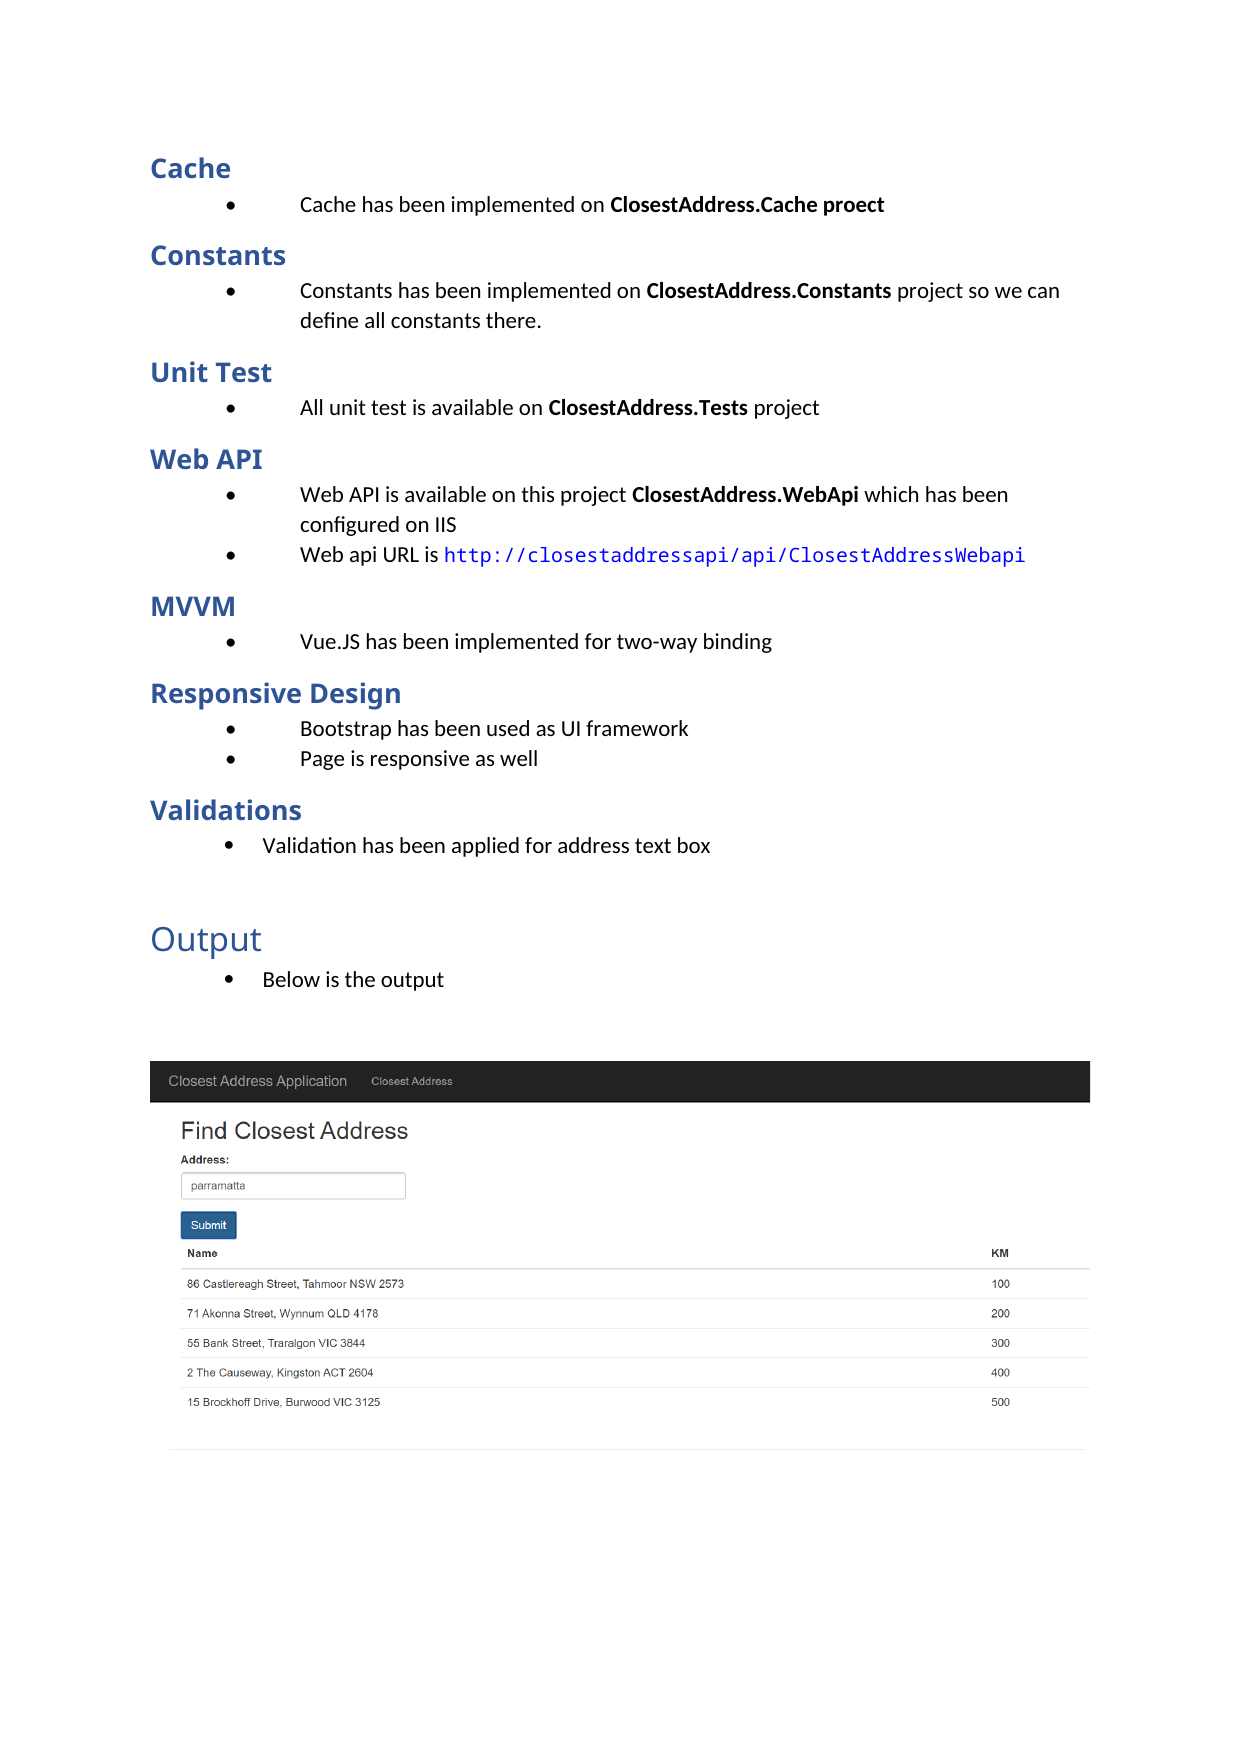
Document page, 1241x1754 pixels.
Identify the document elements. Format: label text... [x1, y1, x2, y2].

subtitle Cache [150, 150, 1090, 187]
list Vue.JS has been implemented for two-way binding [225, 627, 1090, 655]
list Validation has been applied for address text box [225, 831, 1090, 859]
subtitle MVVM [150, 587, 1090, 624]
list Bootstrap has been used as UI framework [225, 714, 1090, 742]
subtitle Web API [150, 440, 1090, 477]
subtitle Unit Test [150, 353, 1090, 390]
list All unit test is available on ClosestAddress.Tests project [225, 393, 1090, 421]
list Cache has been implemented on ClosestAddress.Cache proect [225, 190, 1090, 218]
subtitle Output [150, 916, 1090, 962]
subtitle Responsive Design [150, 674, 1090, 711]
subtitle Validations [150, 791, 1090, 828]
list Page is responsive as well [225, 744, 1090, 772]
list Constants has been implemented on ClosestAddress.Constants project so we can define all constants there. [225, 276, 1090, 335]
subtitle Constants [150, 237, 1090, 273]
list Web api URL is http://closestaddressapi/api/ClosestAddressWebapi [225, 540, 1090, 568]
picture [150, 1058, 1091, 1453]
list Web API is available on this project ClosestAddress.WebApi which has been configured on IIS [225, 480, 1090, 538]
list Below is the output [225, 965, 1090, 993]
